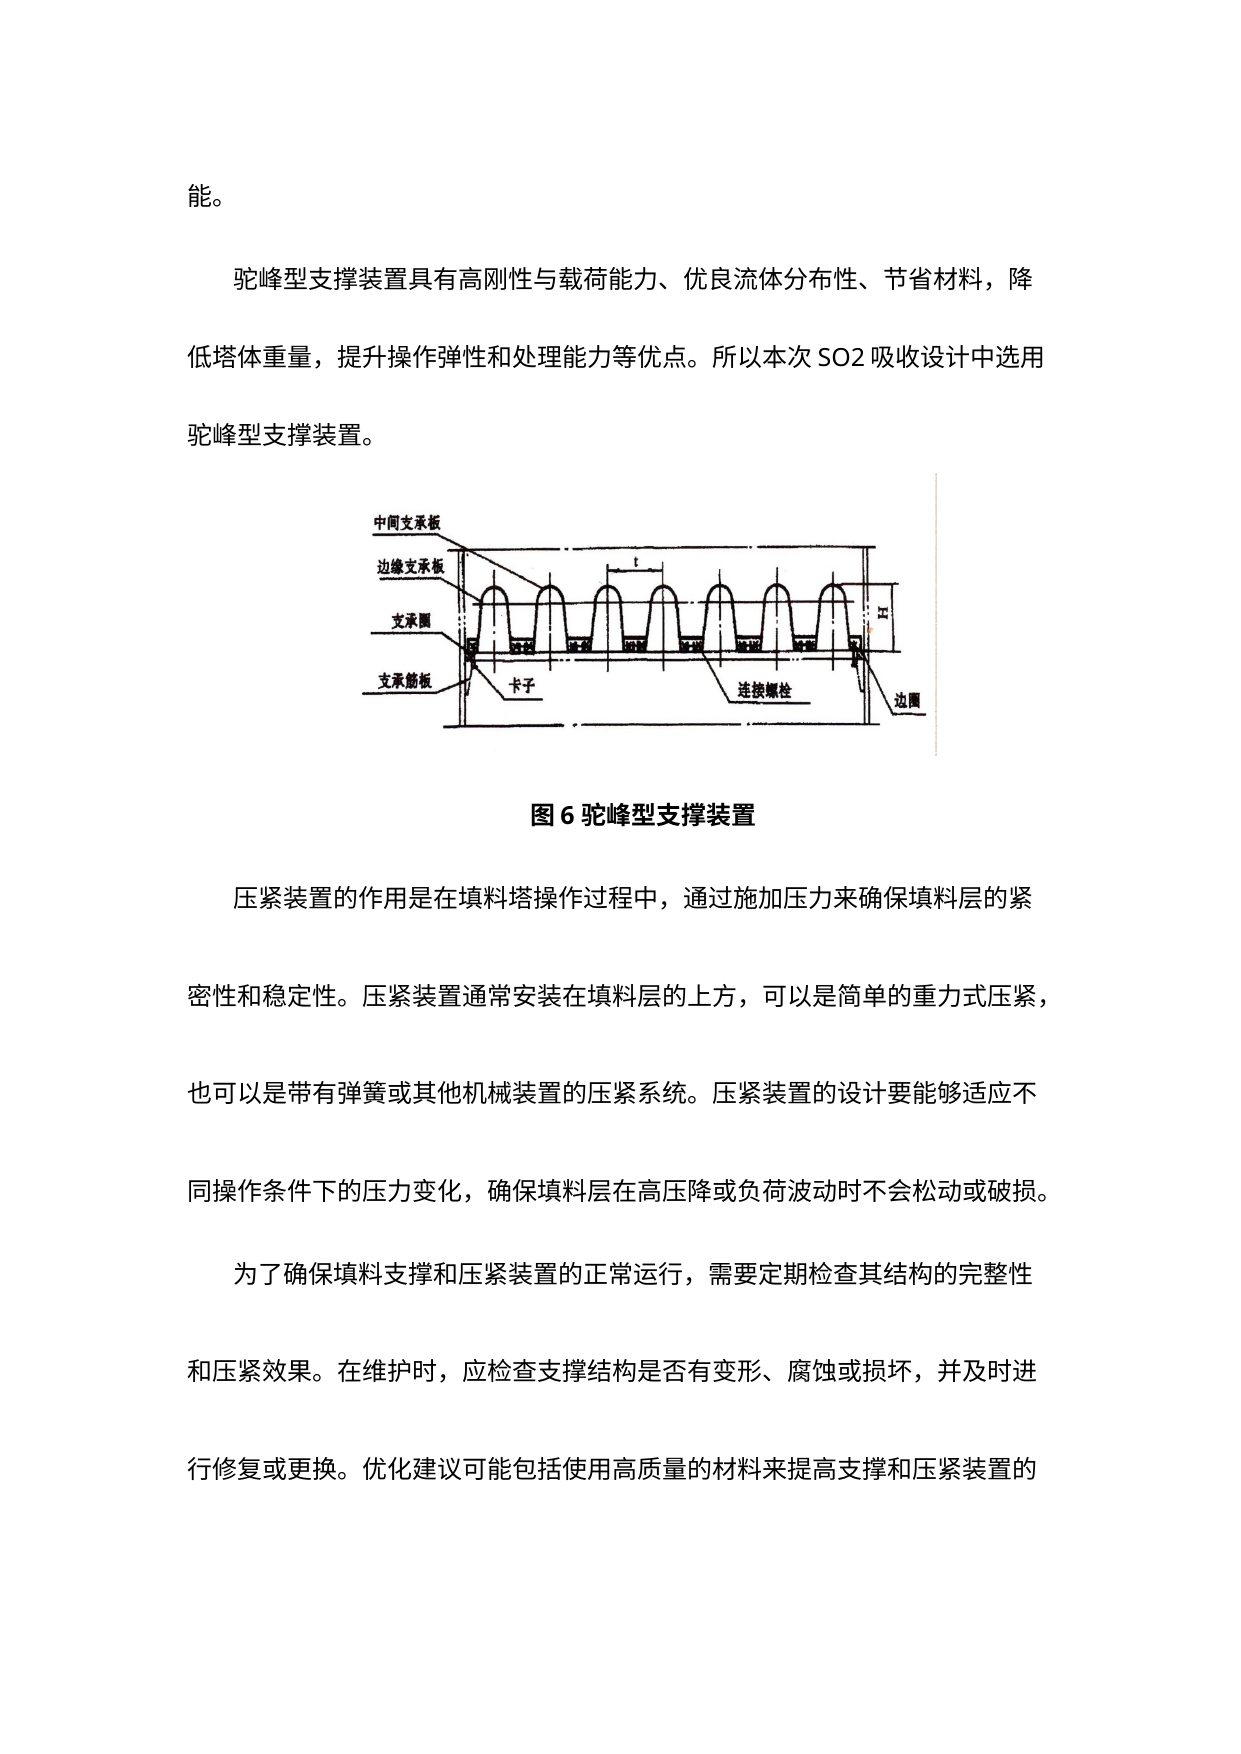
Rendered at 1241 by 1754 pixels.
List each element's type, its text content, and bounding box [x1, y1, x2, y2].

picture [349, 473, 937, 756]
text 驼峰型支撑装置具有高刚性与载荷能力、优良流体分布性、节省材料，降低塔体重量，提升操作弹性和处理能力等优点。所以本次SO2吸收设计中选用驼峰型支撑装置。 [187, 245, 1053, 466]
text 压紧装置的作用是在填料塔操作过程中，通过施加压力来确保填料层的紧密性和稳定性。压紧装置通常安装在填料层的上方，可以是简单的重力式压紧，也可以是带有弹簧或其他机械装置的压紧系统。压紧装置的设计要能够适应不同操作条件下的压力变化，确保填料层在高压降或负荷波动时不会松动或破损。 [187, 864, 1053, 1222]
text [187, 1240, 1053, 1500]
text 图6 驼峰型支撑装置 [187, 781, 1053, 846]
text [187, 162, 1053, 227]
